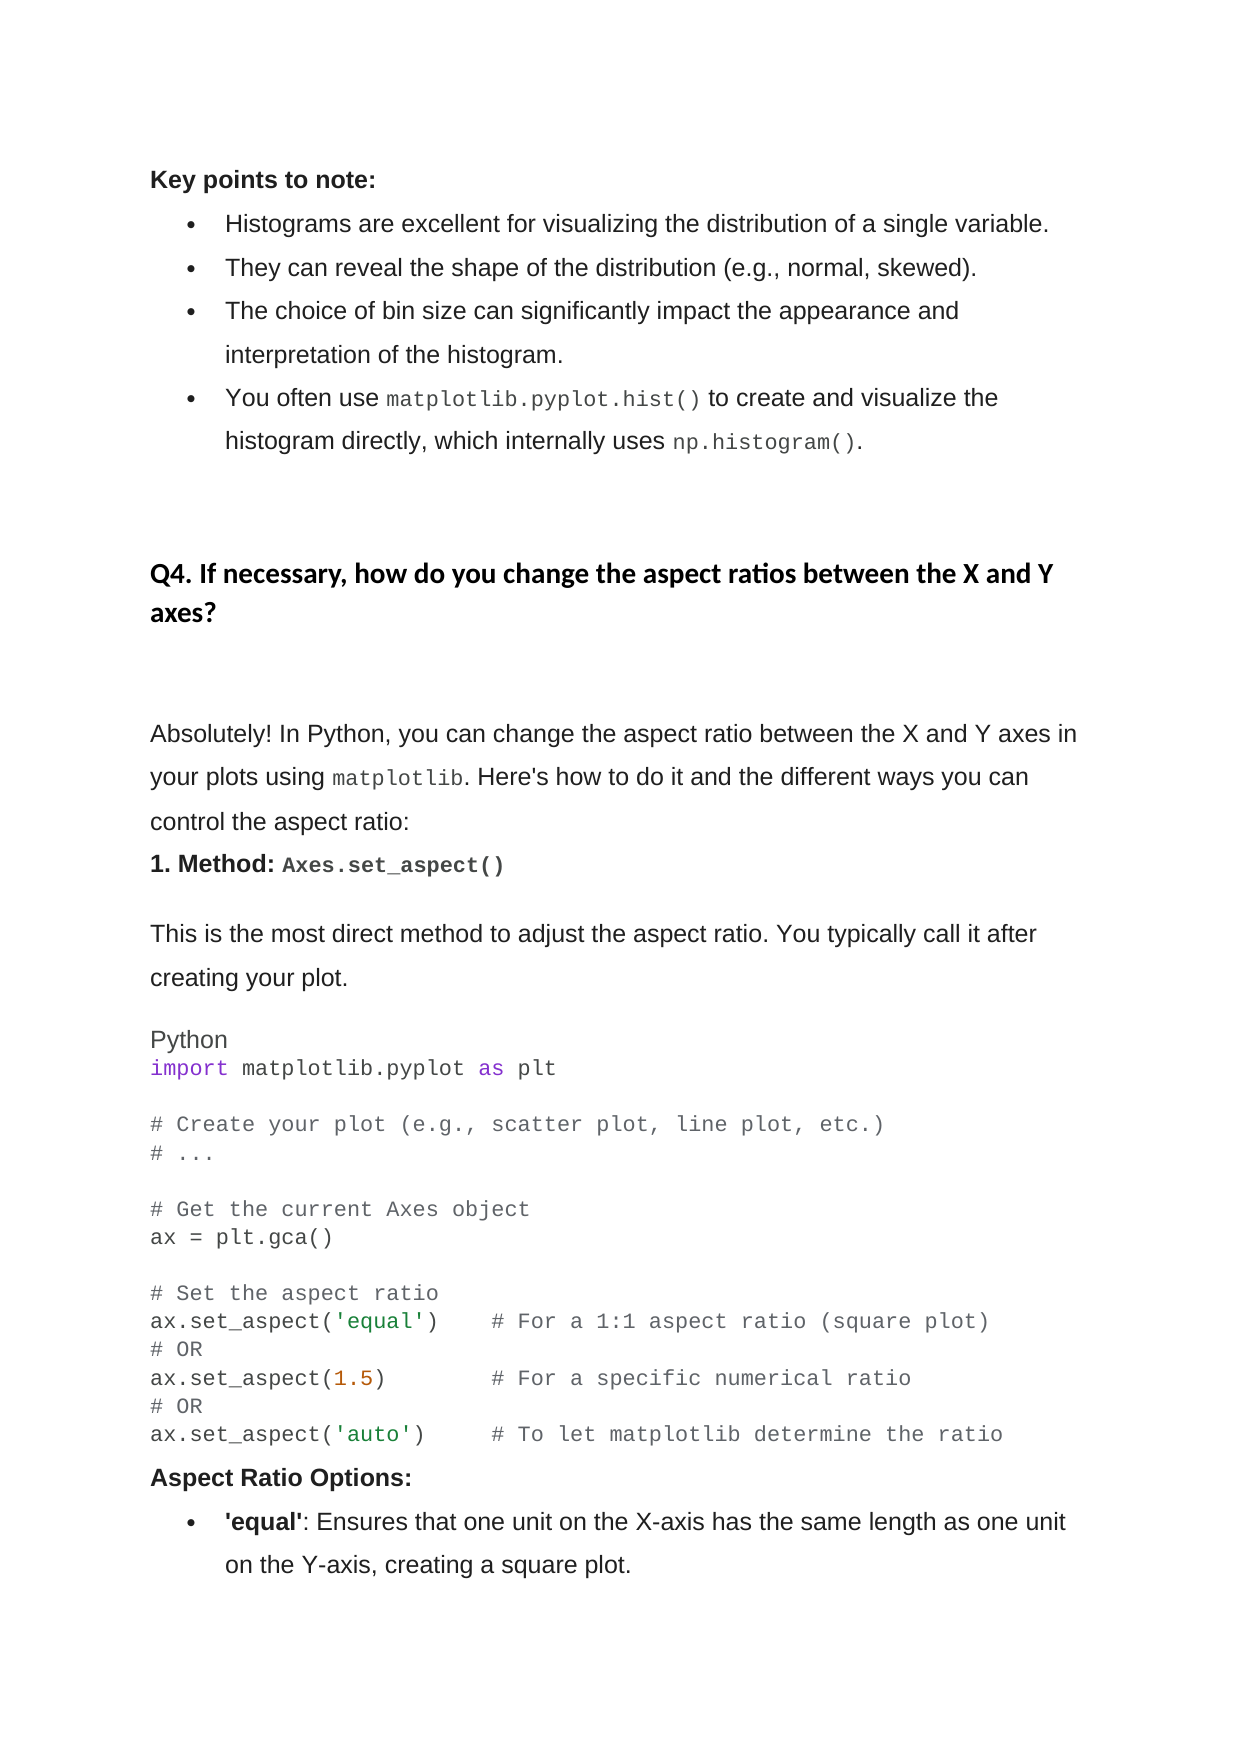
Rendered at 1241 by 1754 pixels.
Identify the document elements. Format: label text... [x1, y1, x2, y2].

text # Set the aspect ratio [150, 1279, 1090, 1307]
list They can reveal the shape of the distribution (e.g., normal, skewed). [187, 237, 1090, 281]
text 1. Method: Axes.set_aspect() [150, 835, 1090, 879]
list You often use matplotlib.pyplot.hist() to create and visualize the histogram directly, which internally uses np.histogram(). [187, 369, 1090, 456]
text ax = plt.gca() [150, 1223, 1090, 1251]
text Aspect Ratio Options: [150, 1448, 1090, 1492]
text # ... [150, 1138, 1090, 1167]
text Q4. If necessary, how do you change the aspect ratios between the X and Y axes? [150, 555, 1090, 629]
text ax.set_aspect('auto') # To let matplotlib determine the ratio [150, 1420, 1090, 1448]
text Python [150, 1017, 1090, 1054]
text ax.set_aspect(1.5) # For a specific numerical ratio [150, 1363, 1090, 1392]
text import matplotlib.pyplot as plt [150, 1054, 1090, 1082]
text This is the most direct method to adjust the aspect ratio. You typically call it after creating your plot. [150, 904, 1090, 992]
text Absolutely! In Python, you can change the aspect ratio between the X and Y axes in your plots using matplotlib. Here's how to do it and the different ways you can control the aspect ratio: [150, 704, 1090, 835]
text # Create your plot (e.g., scatter plot, line plot, etc.) [150, 1110, 1090, 1138]
list Histograms are excellent for visualizing the distribution of a single variable. [187, 194, 1090, 237]
text # OR [150, 1392, 1090, 1420]
list The choice of bin size can significantly impact the appearance and interpretation of the histogram. [187, 281, 1090, 369]
text Key points to note: [150, 150, 1090, 194]
text ax.set_aspect('equal') # For a 1:1 aspect ratio (square plot) [150, 1307, 1090, 1335]
list 'equal': Ensures that one unit on the X-axis has the same length as one unit on the Y-axis, creating a square plot. [187, 1492, 1090, 1579]
text # OR [150, 1335, 1090, 1363]
text # Get the current Axes object [150, 1195, 1090, 1223]
